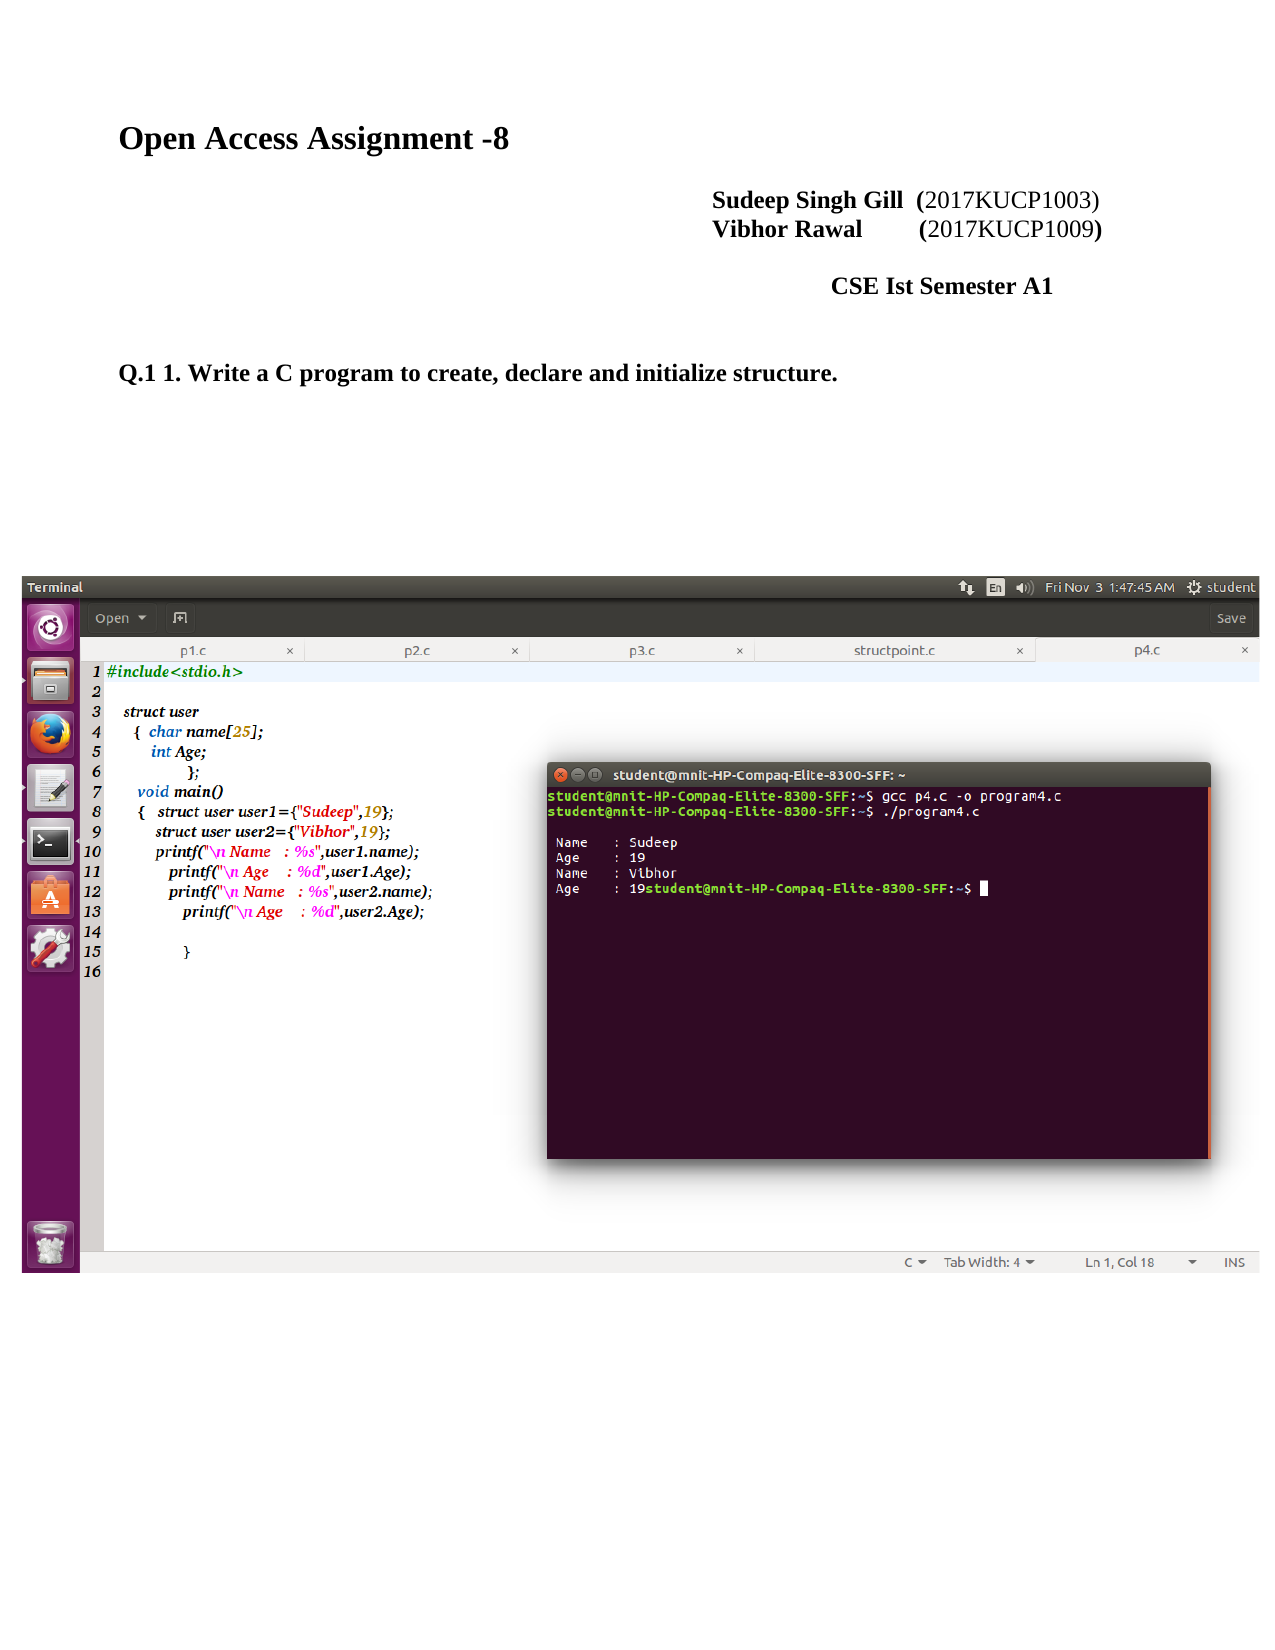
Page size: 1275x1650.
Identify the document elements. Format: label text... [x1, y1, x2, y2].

text Open Access Assignment -8 [118, 118, 1157, 156]
text Vibhor Rawal (2017KUCP1009) [118, 214, 1157, 243]
text Sudeep Singh Gill (2017KUCP1003) [118, 185, 1157, 214]
text Q.1 1. Write a C program to create, declare and initialize structure. [118, 358, 1157, 386]
text CSE Ist Semester A1 [118, 271, 1157, 300]
picture [21, 576, 1260, 1273]
